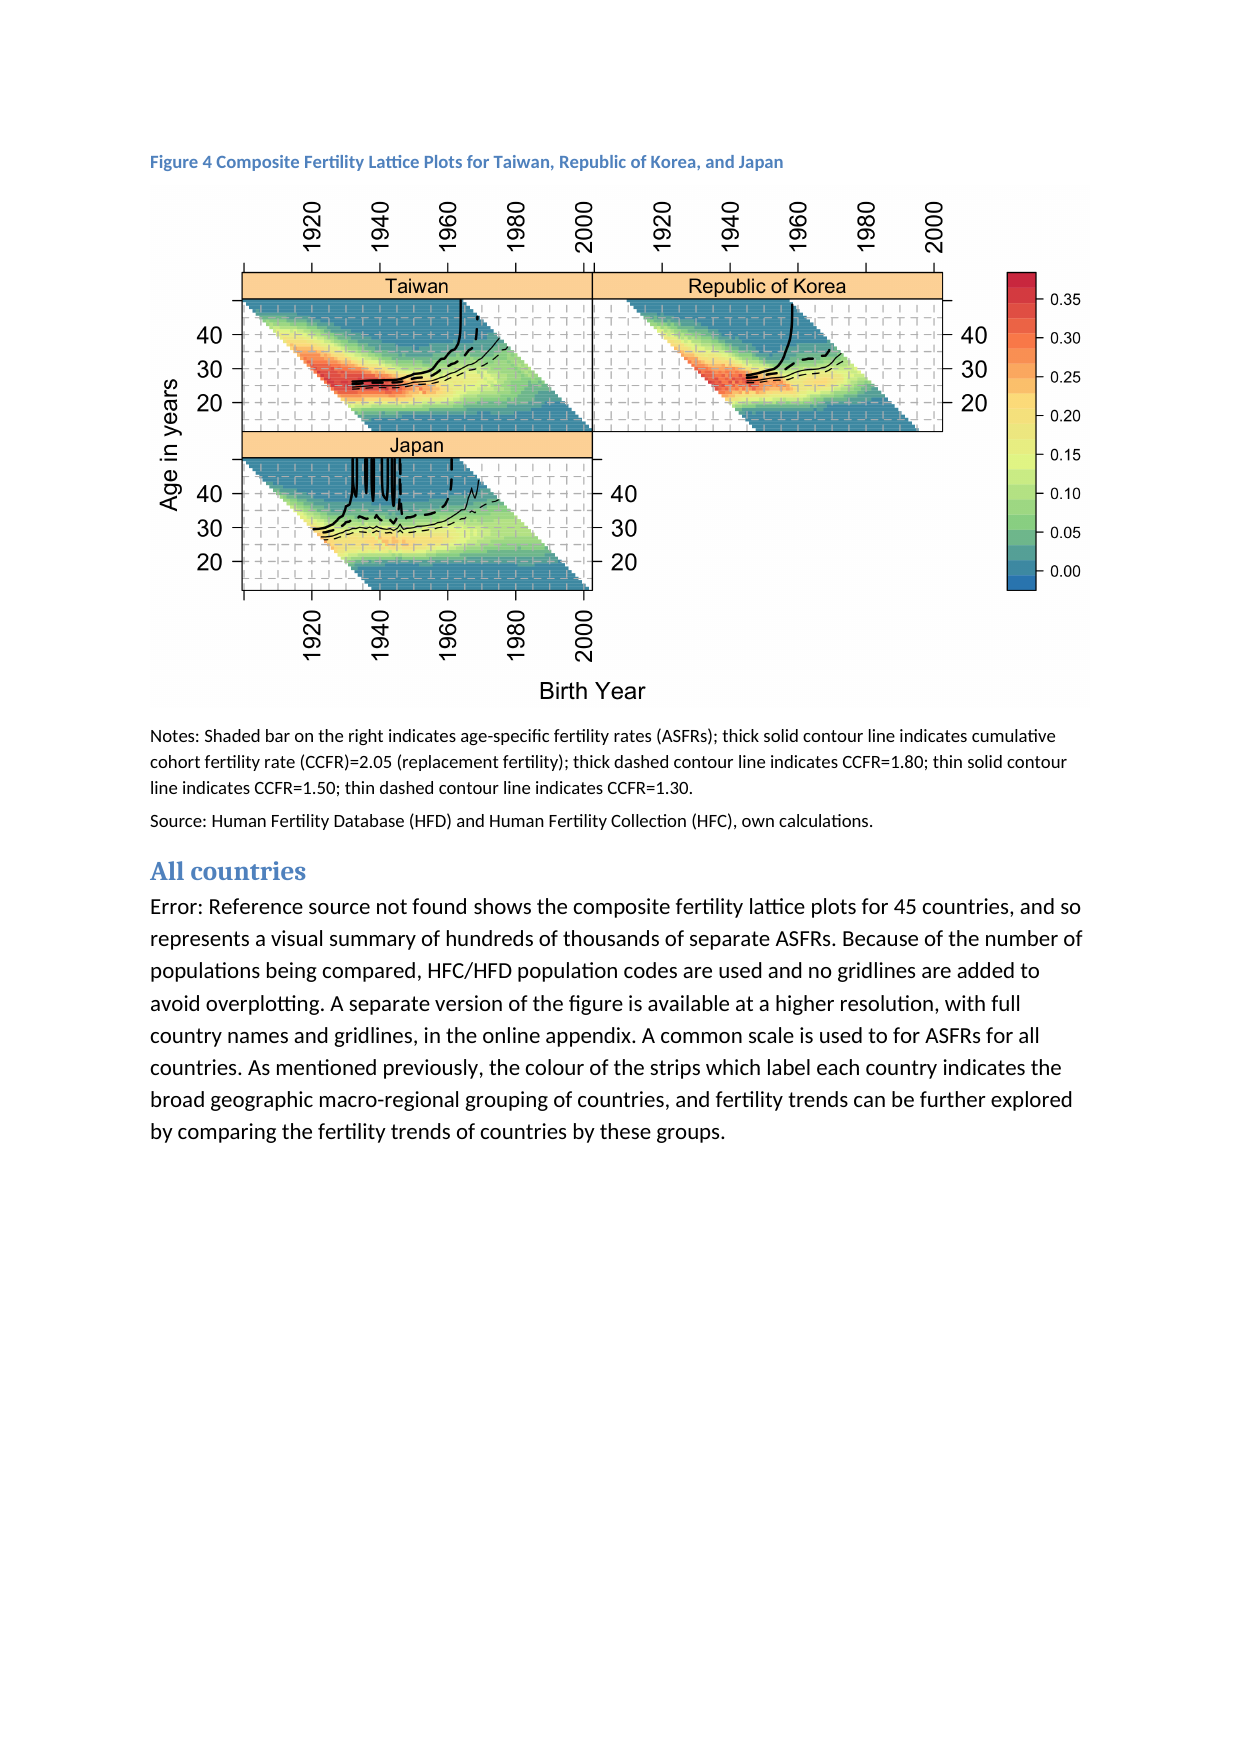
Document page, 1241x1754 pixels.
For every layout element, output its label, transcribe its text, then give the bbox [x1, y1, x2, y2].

text Source: Human Fertility Database (HFD) and Human Fertility Collection (HFC), own calculations. [150, 809, 1090, 832]
text Figure 4 Composite Fertility Lattice Plots for Taiwan, Republic of Korea, and Japan [150, 150, 1090, 173]
subtitle All countries [150, 856, 1090, 887]
text Notes: Shaded bar on the right indicates age-specific fertility rates (ASFRs); thick solid contour line indicates cumulative cohort fertility rate (CCFR)=2.05 (replacement fertility); thick dashed contour line indicates CCFR=1.80; thin solid contour line indicates CCFR=1.50; thin dashed contour line indicates CCFR=1.30. [150, 724, 1090, 799]
picture [150, 185, 1090, 708]
